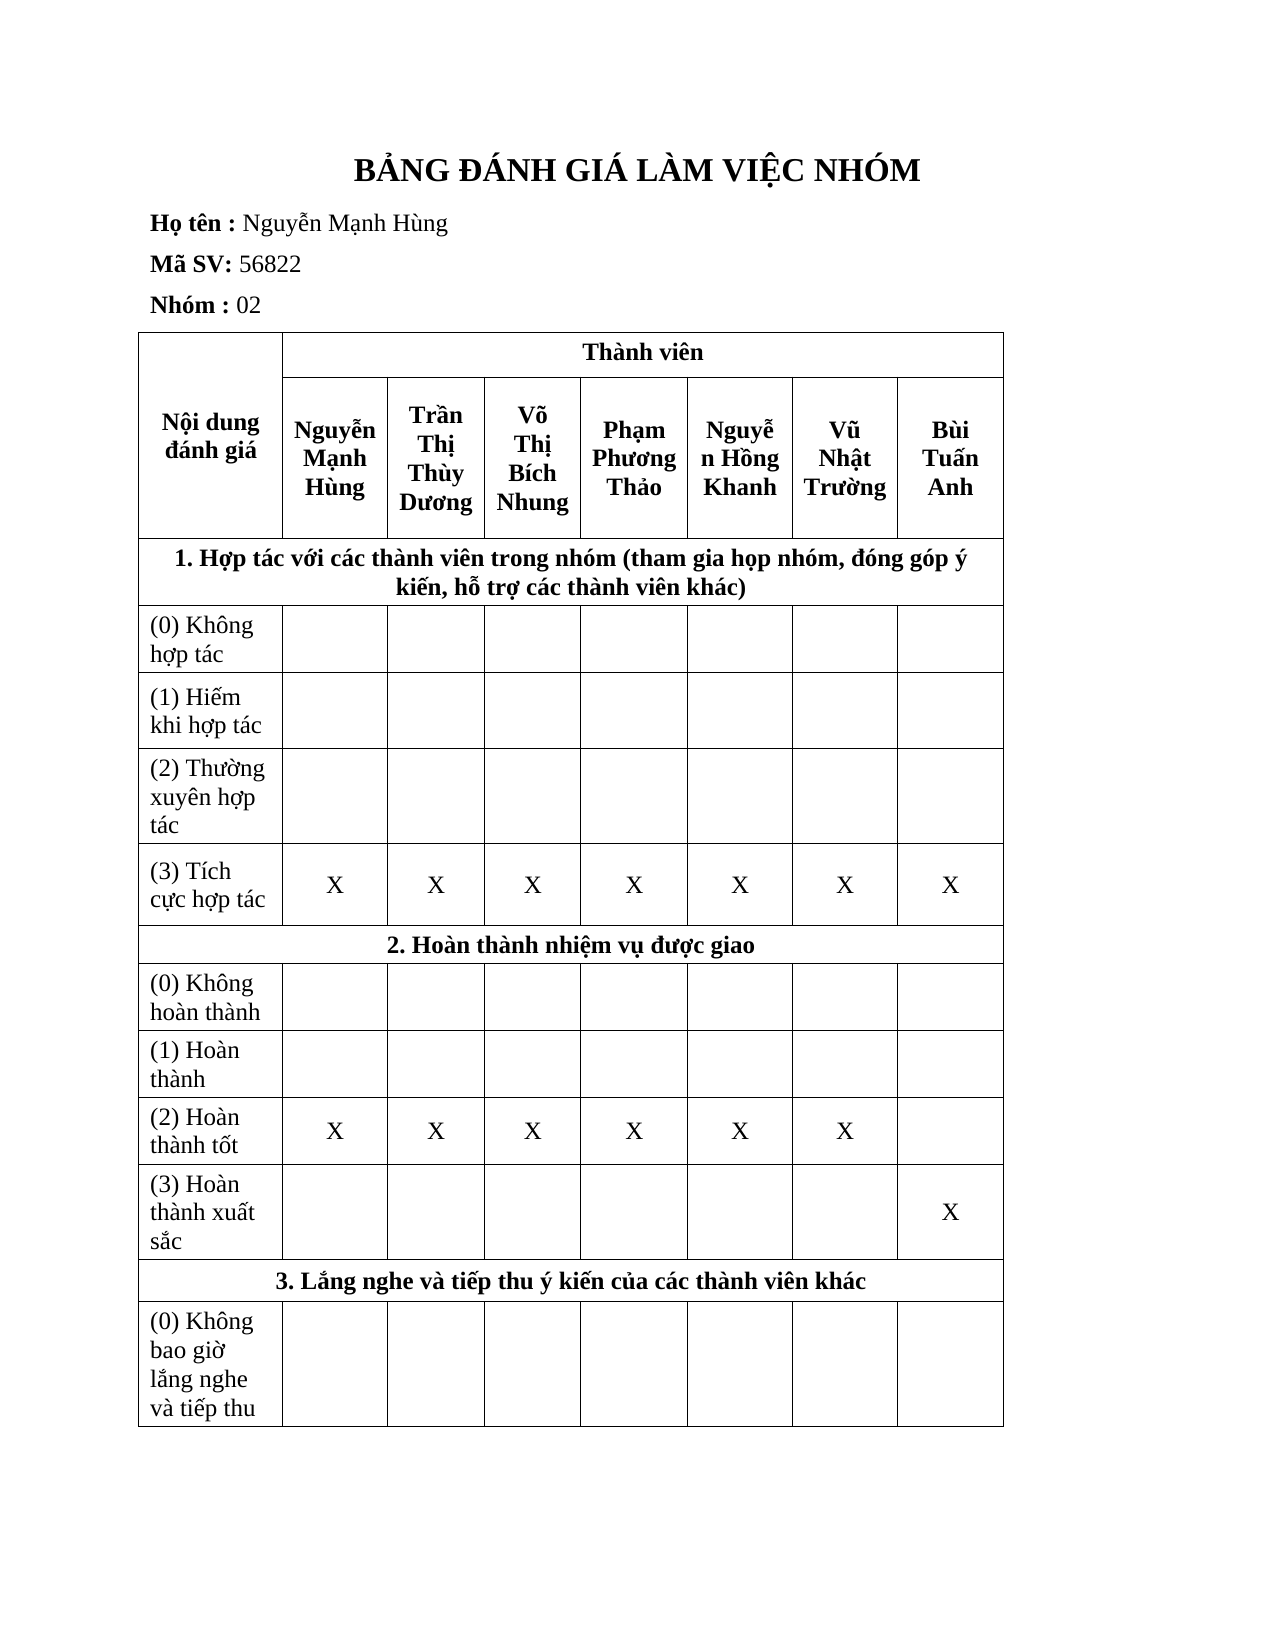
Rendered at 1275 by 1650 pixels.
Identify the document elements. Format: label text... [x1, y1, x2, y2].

table_cell Trần Thị Thùy Dương [388, 378, 484, 538]
table_cell [793, 606, 897, 672]
table_cell [283, 673, 387, 748]
table_cell [283, 749, 387, 843]
table_cell (0) Không bao giờ lắng nghe và tiếp thu [139, 1302, 282, 1426]
table_cell (3) Hoàn thành xuất sắc [139, 1165, 282, 1259]
table_cell X [793, 1098, 897, 1163]
table_cell [581, 673, 687, 748]
table_cell Phạm Phương Thảo [581, 378, 687, 538]
text Họ tên : Nguyễn Mạnh Hùng [150, 208, 1125, 237]
table_cell [388, 673, 484, 748]
table_cell X [388, 844, 484, 925]
table_cell [388, 1302, 484, 1426]
table_cell Nguyễn Mạnh Hùng [283, 378, 387, 538]
table_cell X [283, 844, 387, 925]
table_cell [485, 1031, 580, 1097]
table_cell [793, 749, 897, 843]
table_cell (3) Tích cực hợp tác [139, 844, 282, 925]
table_cell [485, 749, 580, 843]
table_cell [793, 964, 897, 1030]
table_cell [688, 749, 792, 843]
table_cell [283, 1165, 387, 1259]
text Mã SV: 56822 [150, 249, 1125, 278]
table_cell X [793, 844, 897, 925]
table_cell [793, 1165, 897, 1259]
table_cell [793, 1302, 897, 1426]
table_cell [485, 964, 580, 1030]
table_cell Vũ Nhật Trường [793, 378, 897, 538]
table_cell [581, 606, 687, 672]
table_cell [283, 1302, 387, 1426]
table_cell [388, 1165, 484, 1259]
table_cell X [688, 1098, 792, 1163]
table_cell [388, 1031, 484, 1097]
table_cell [688, 1165, 792, 1259]
table_cell (0) Không hợp tác [139, 606, 282, 672]
table_cell X [898, 1165, 1003, 1259]
text Nhóm : 02 [150, 291, 1125, 319]
table_cell (2) Hoàn thành tốt [139, 1098, 282, 1163]
table_cell X [485, 844, 580, 925]
table_cell 3. Lắng nghe và tiếp thu ý kiến của các thành viên khác [139, 1260, 1003, 1301]
table_cell [688, 673, 792, 748]
table_header Nội dung đánh giá [139, 333, 282, 538]
table_cell X [898, 844, 1003, 925]
table_cell Nguyễn Hồng Khanh [688, 378, 792, 538]
table_cell X [581, 1098, 687, 1163]
table_cell X [283, 1098, 387, 1163]
table_cell [485, 606, 580, 672]
table_cell (2) Thường xuyên hợp tác [139, 749, 282, 843]
table_cell (1) Hiếm khi hợp tác [139, 673, 282, 748]
table_cell [793, 673, 897, 748]
table_cell X [581, 844, 687, 925]
table_cell [283, 964, 387, 1030]
table_cell [485, 673, 580, 748]
table_cell [388, 606, 484, 672]
table_cell (0) Không hoàn thành [139, 964, 282, 1030]
table_cell [581, 749, 687, 843]
table_cell 2. Hoàn thành nhiệm vụ được giao [139, 926, 1003, 963]
table_header Thành viên [283, 333, 1003, 377]
table_cell [688, 606, 792, 672]
table_cell [898, 1302, 1003, 1426]
table_cell [283, 1031, 387, 1097]
table_cell [485, 1302, 580, 1426]
table_cell X [388, 1098, 484, 1163]
table_cell Bùi Tuấn Anh [898, 378, 1003, 538]
table_cell [898, 749, 1003, 843]
table_cell [283, 606, 387, 672]
table_cell [581, 1031, 687, 1097]
table_cell [388, 964, 484, 1030]
table_cell [688, 1302, 792, 1426]
text BẢNG ĐÁNH GIÁ LÀM VIỆC NHÓM [150, 150, 1125, 188]
table_cell [581, 964, 687, 1030]
table_cell [898, 1031, 1003, 1097]
table_cell [581, 1302, 687, 1426]
table_cell [898, 964, 1003, 1030]
table_cell [688, 964, 792, 1030]
table_cell [688, 1031, 792, 1097]
table_cell [485, 1165, 580, 1259]
table_cell 1. Hợp tác với các thành viên trong nhóm (tham gia họp nhóm, đóng góp ý kiến, hỗ trợ các thành viên khác) [139, 539, 1003, 605]
table_cell [793, 1031, 897, 1097]
table_cell X [485, 1098, 580, 1163]
table_cell X [688, 844, 792, 925]
table_cell [898, 1098, 1003, 1163]
table_cell [581, 1165, 687, 1259]
table_cell Võ Thị Bích Nhung [485, 378, 580, 538]
table_cell (1) Hoàn thành [139, 1031, 282, 1097]
table_cell [388, 749, 484, 843]
table_cell [898, 606, 1003, 672]
table_cell [898, 673, 1003, 748]
